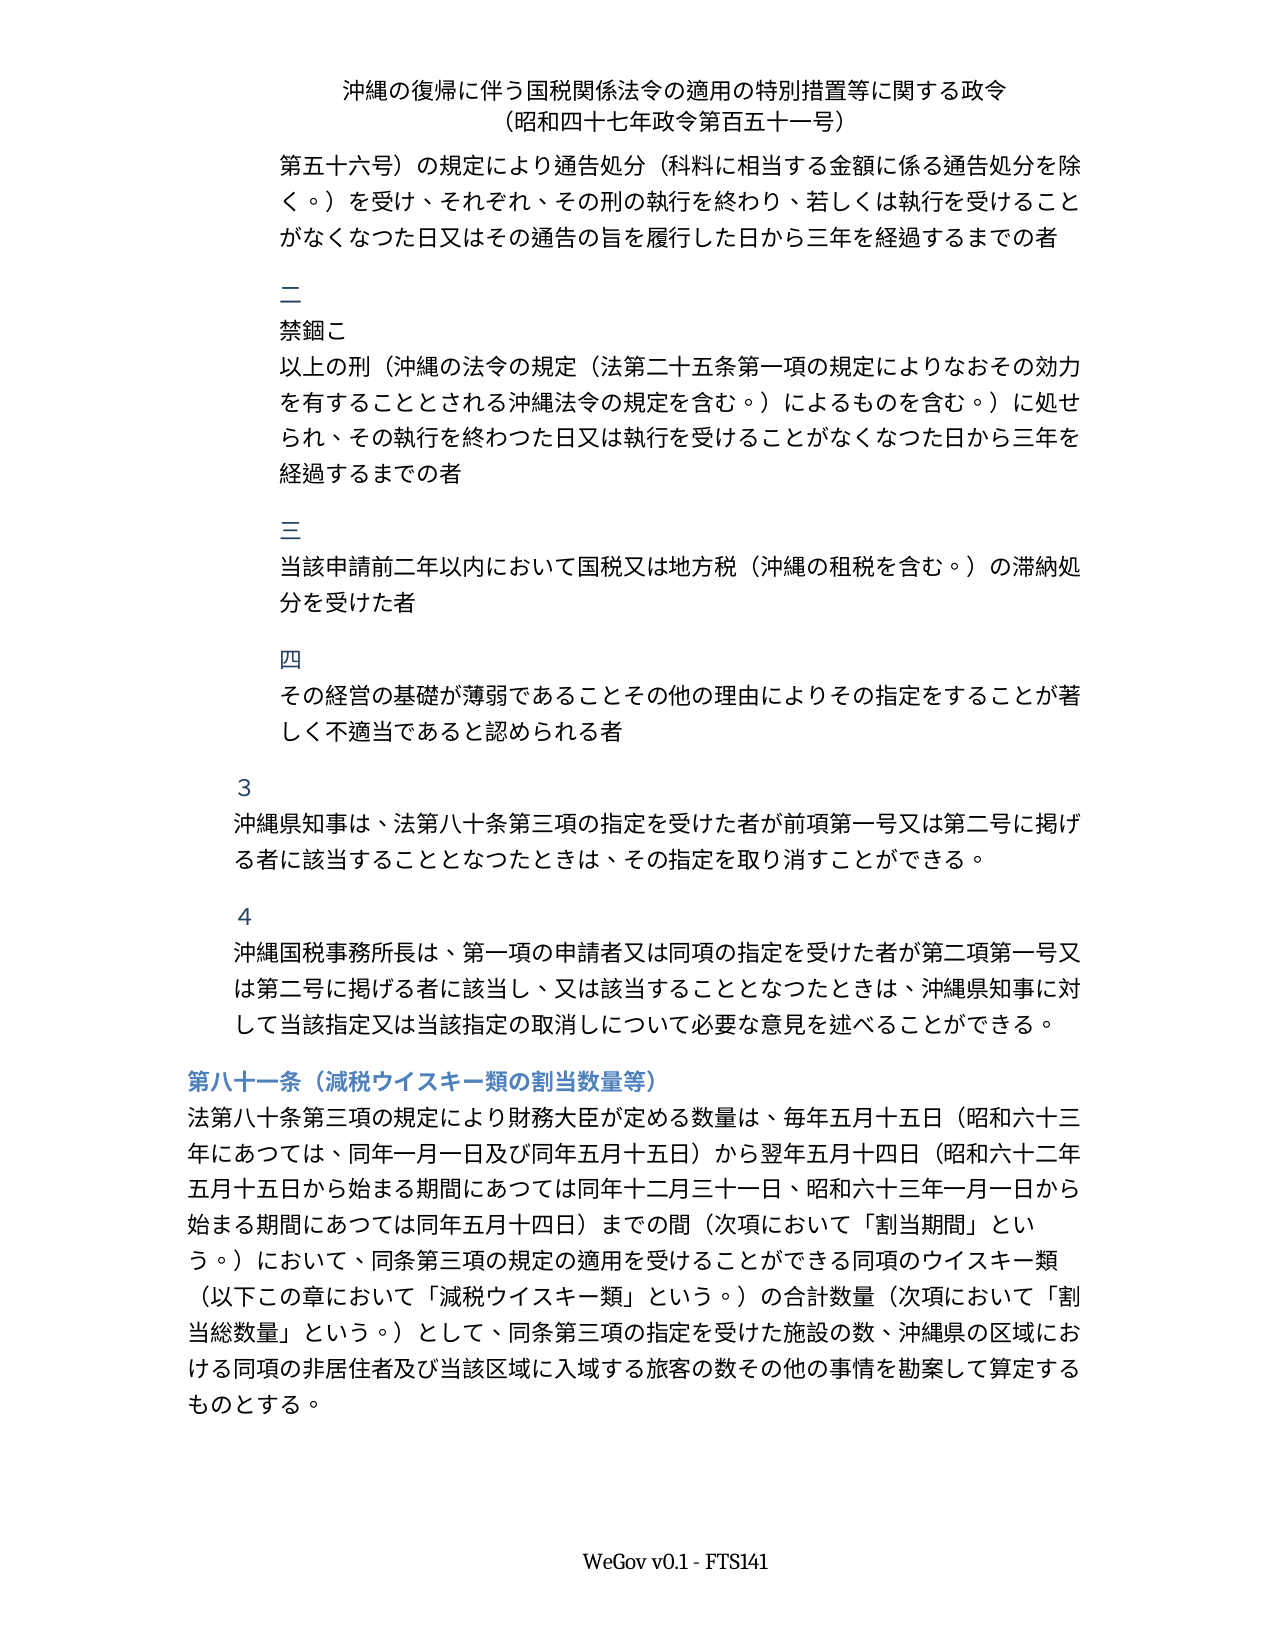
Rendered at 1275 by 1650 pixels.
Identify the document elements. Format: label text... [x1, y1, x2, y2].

subtitle 三 [279, 515, 1087, 546]
subtitle 四 [279, 644, 1087, 675]
text 禁錮こ 以上の刑（沖縄の法令の規定（法第二十五条第一項の規定によりなおその効力を有することとされる沖縄法令の規定を含む。）によるものを含む。）に処せられ、その執行を終わつた日又は執行を受けることがなくなつた日から三年を経過するまでの者 [279, 314, 1087, 489]
subtitle ４ [233, 901, 1087, 932]
text その経営の基礎が薄弱であることその他の理由によりその指定をすることが著しく不適当であると認められる者 [279, 680, 1087, 747]
subtitle 第八十一条（減税ウイスキー類の割当数量等） [187, 1066, 1087, 1097]
subtitle ３ [233, 772, 1087, 804]
text 沖縄県知事は、法第八十条第三項の指定を受けた者が前項第一号又は第二号に掲げる者に該当することとなつたときは、その指定を取り消すことができる。 [233, 808, 1087, 876]
subtitle 二 [279, 279, 1087, 310]
text 沖縄国税事務所長は、第一項の申請者又は同項の指定を受けた者が第二項第一号又は第二号に掲げる者に該当し、又は該当することとなつたときは、沖縄県知事に対して当該指定又は当該指定の取消しについて必要な意見を述べることができる。 [233, 937, 1087, 1040]
text 当該申請前二年以内において国税又は地方税（沖縄の租税を含む。）の滞納処分を受けた者 [279, 551, 1087, 618]
text 法第八十条第三項の規定により財務大臣が定める数量は、毎年五月十五日（昭和六十三年にあつては、同年一月一日及び同年五月十五日）から翌年五月十四日（昭和六十二年五月十五日から始まる期間にあつては同年十二月三十一日、昭和六十三年一月一日から始まる期間にあつては同年五月十四日）までの間（次項において「割当期間」という。）において、同条第三項の規定の適用を受けることができる同項のウイスキー類（以下この章において「減税ウイスキー類」という。）の合計数量（次項において「割当総数量」という。）として、同条第三項の指定を受けた施設の数、沖縄県の区域における同項の非居住者及び当該区域に入域する旅客の数その他の事情を勘案して算定するものとする。 [187, 1102, 1087, 1420]
